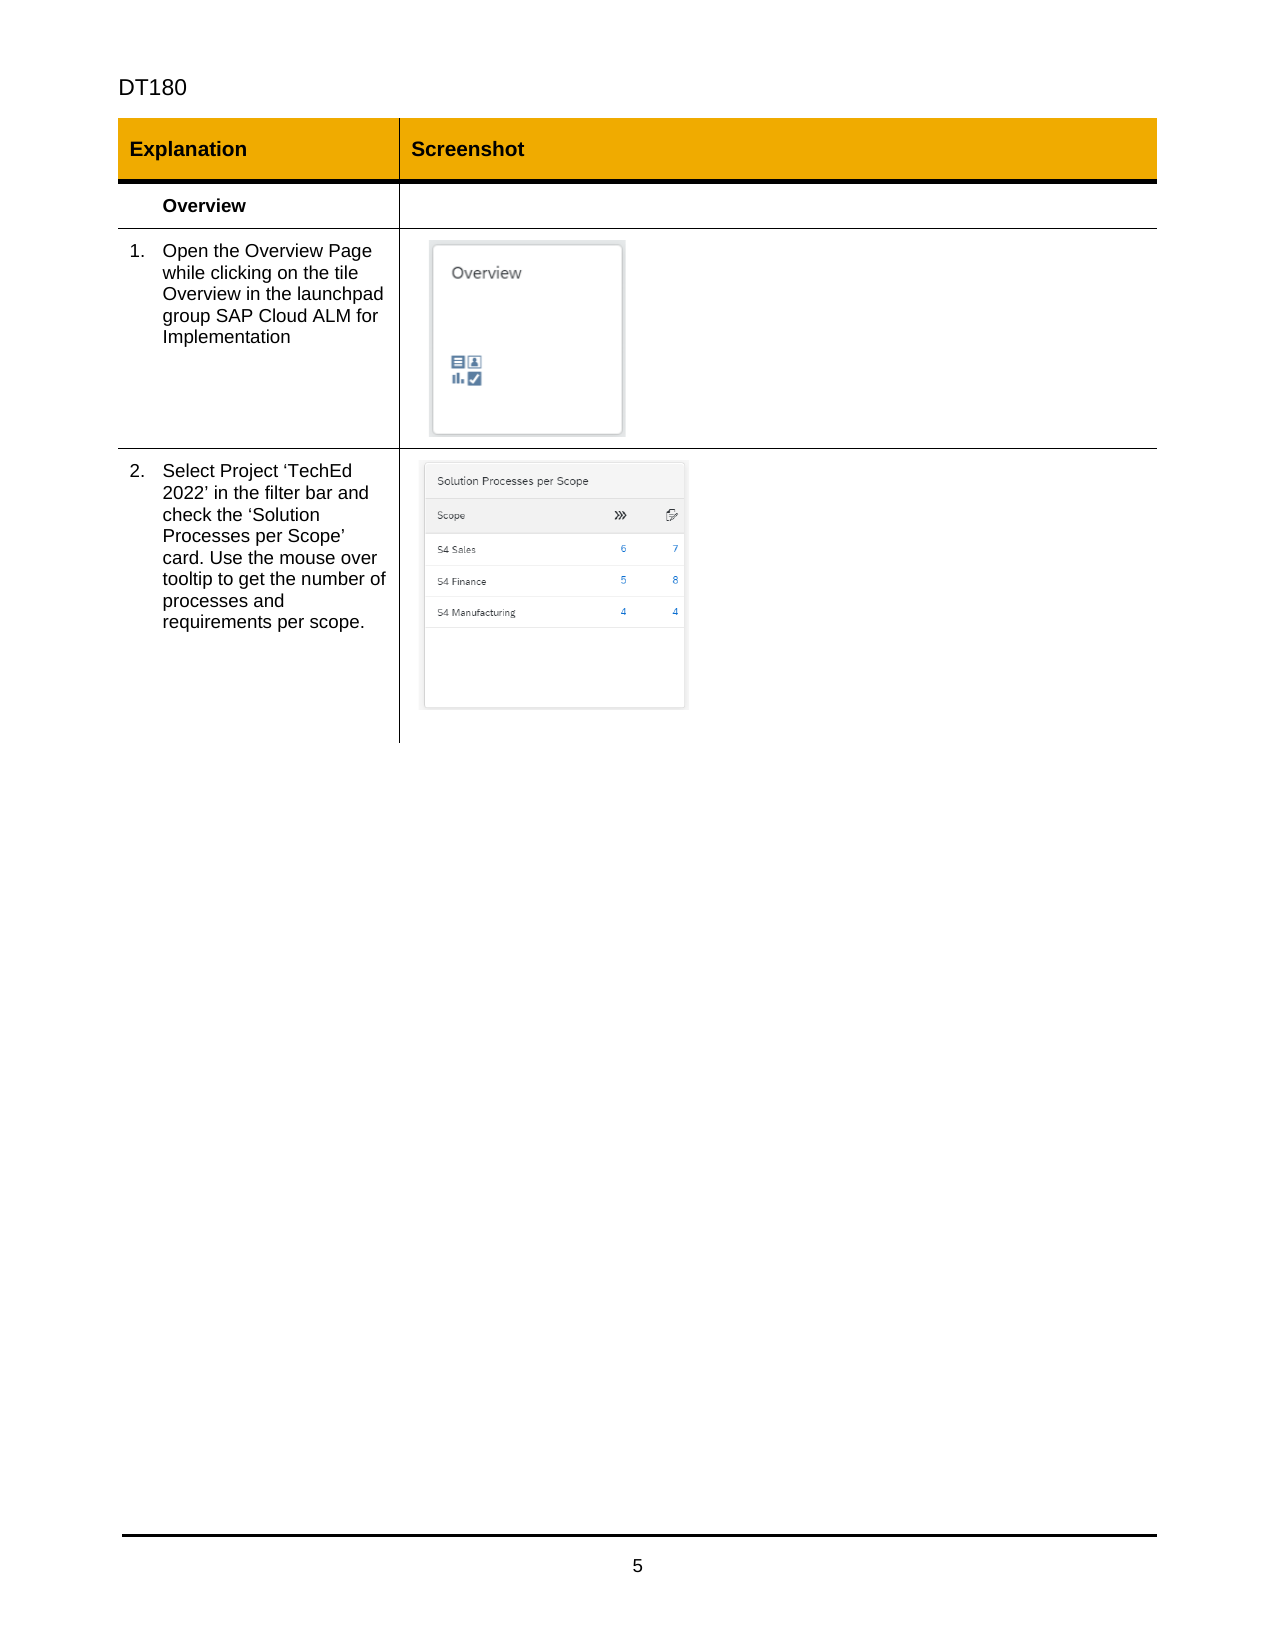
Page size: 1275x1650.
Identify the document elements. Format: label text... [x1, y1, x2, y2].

table_header Screenshot [400, 118, 1157, 179]
picture [428, 240, 626, 437]
table_cell [400, 229, 1157, 448]
table_cell Overview [118, 184, 399, 228]
table_cell [400, 184, 1157, 228]
picture [418, 460, 690, 710]
table_cell [400, 449, 1157, 742]
table_header Explanation [118, 118, 399, 179]
table_cell Select Project ‘TechEd 2022’ in the filter bar and check the ‘Solution Processes per Scope’ card. Use the mouse over tooltip to get the number of processes and requirements per scope. [118, 449, 399, 742]
table_cell Open the Overview Page while clicking on the tile Overview in the launchpad group SAP Cloud ALM for Implementation [118, 229, 399, 448]
